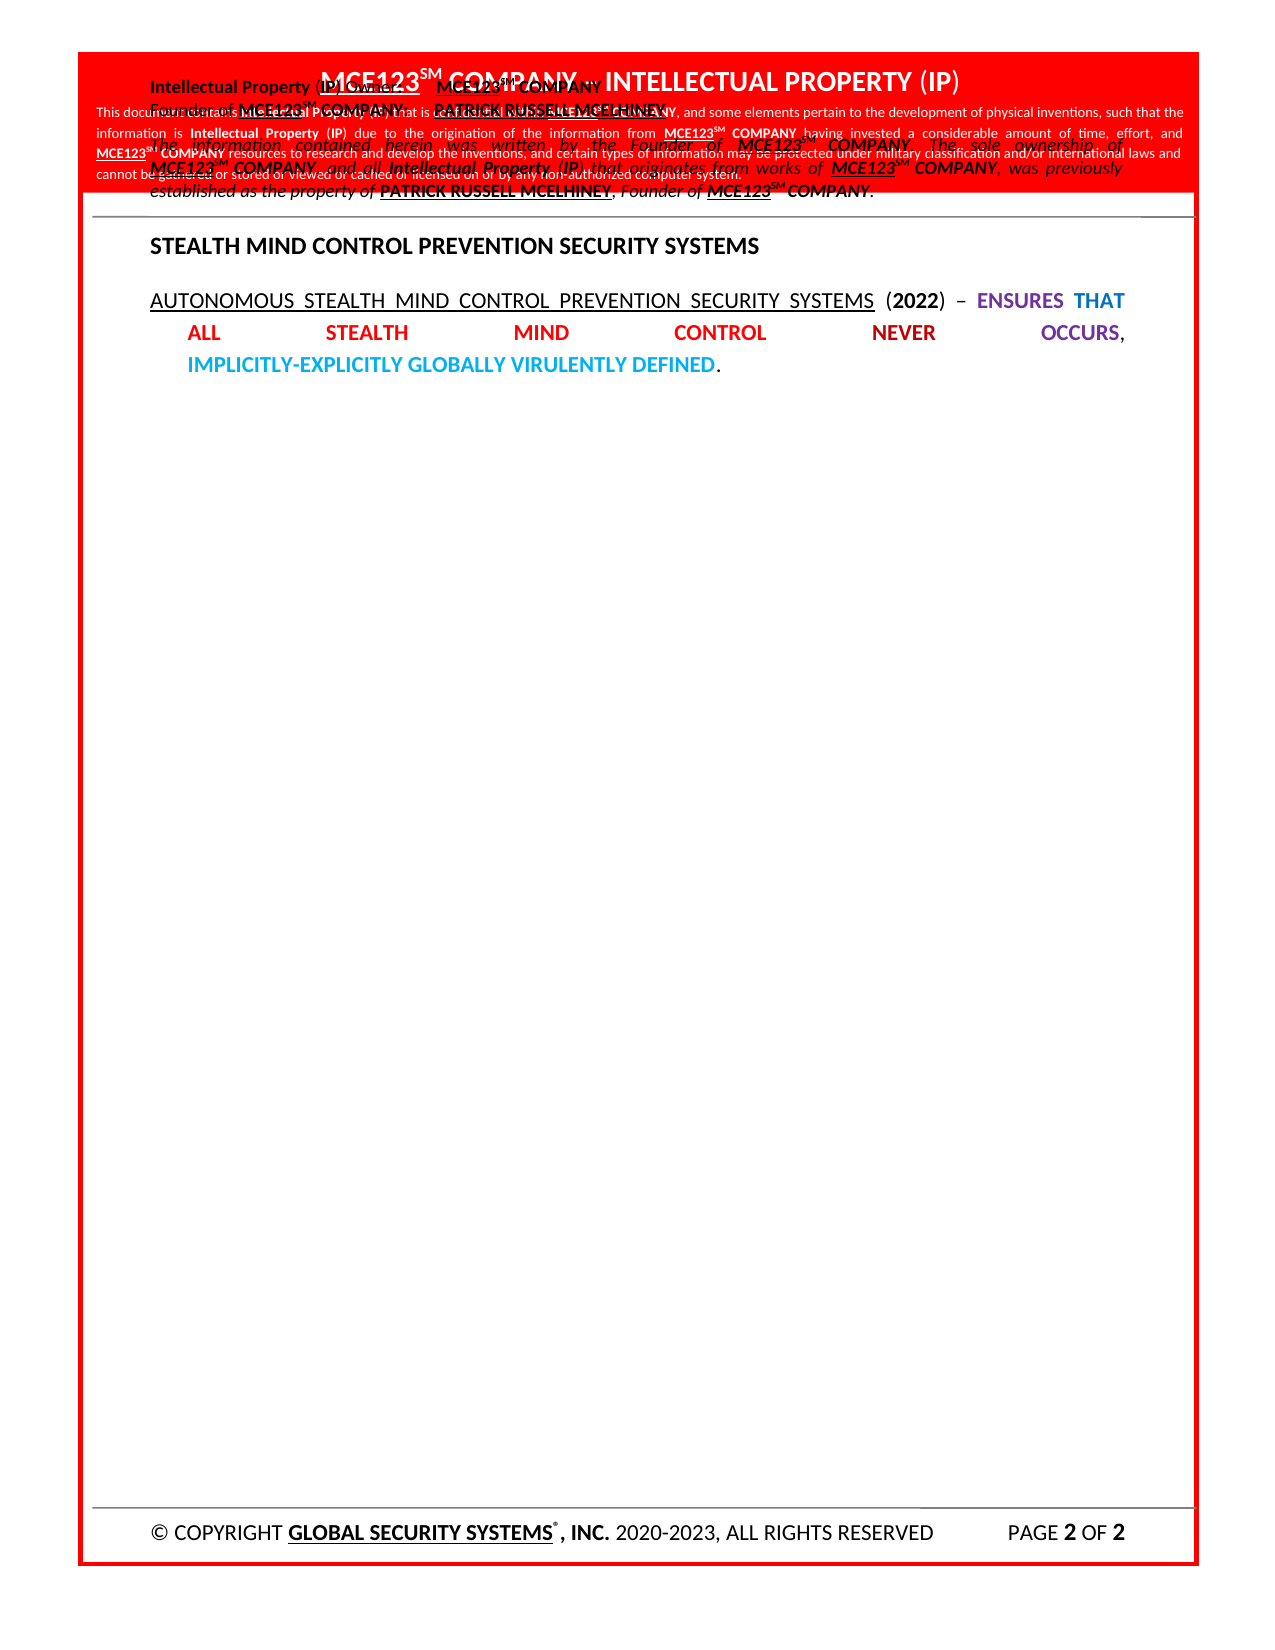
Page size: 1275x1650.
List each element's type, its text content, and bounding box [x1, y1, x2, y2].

text AUTONOMOUS STEALTH MIND CONTROL PREVENTION SECURITY SYSTEMS (2022) – ENSURES THAT ALL STEALTH MIND CONTROL NEVER OCCURS, IMPLICITLY-EXPLICITLY GLOBALLY VIRULENTLY DEFINED. [150, 286, 1125, 378]
text STEALTH MIND CONTROL PREVENTION SECURITY SYSTEMS [150, 230, 1125, 261]
